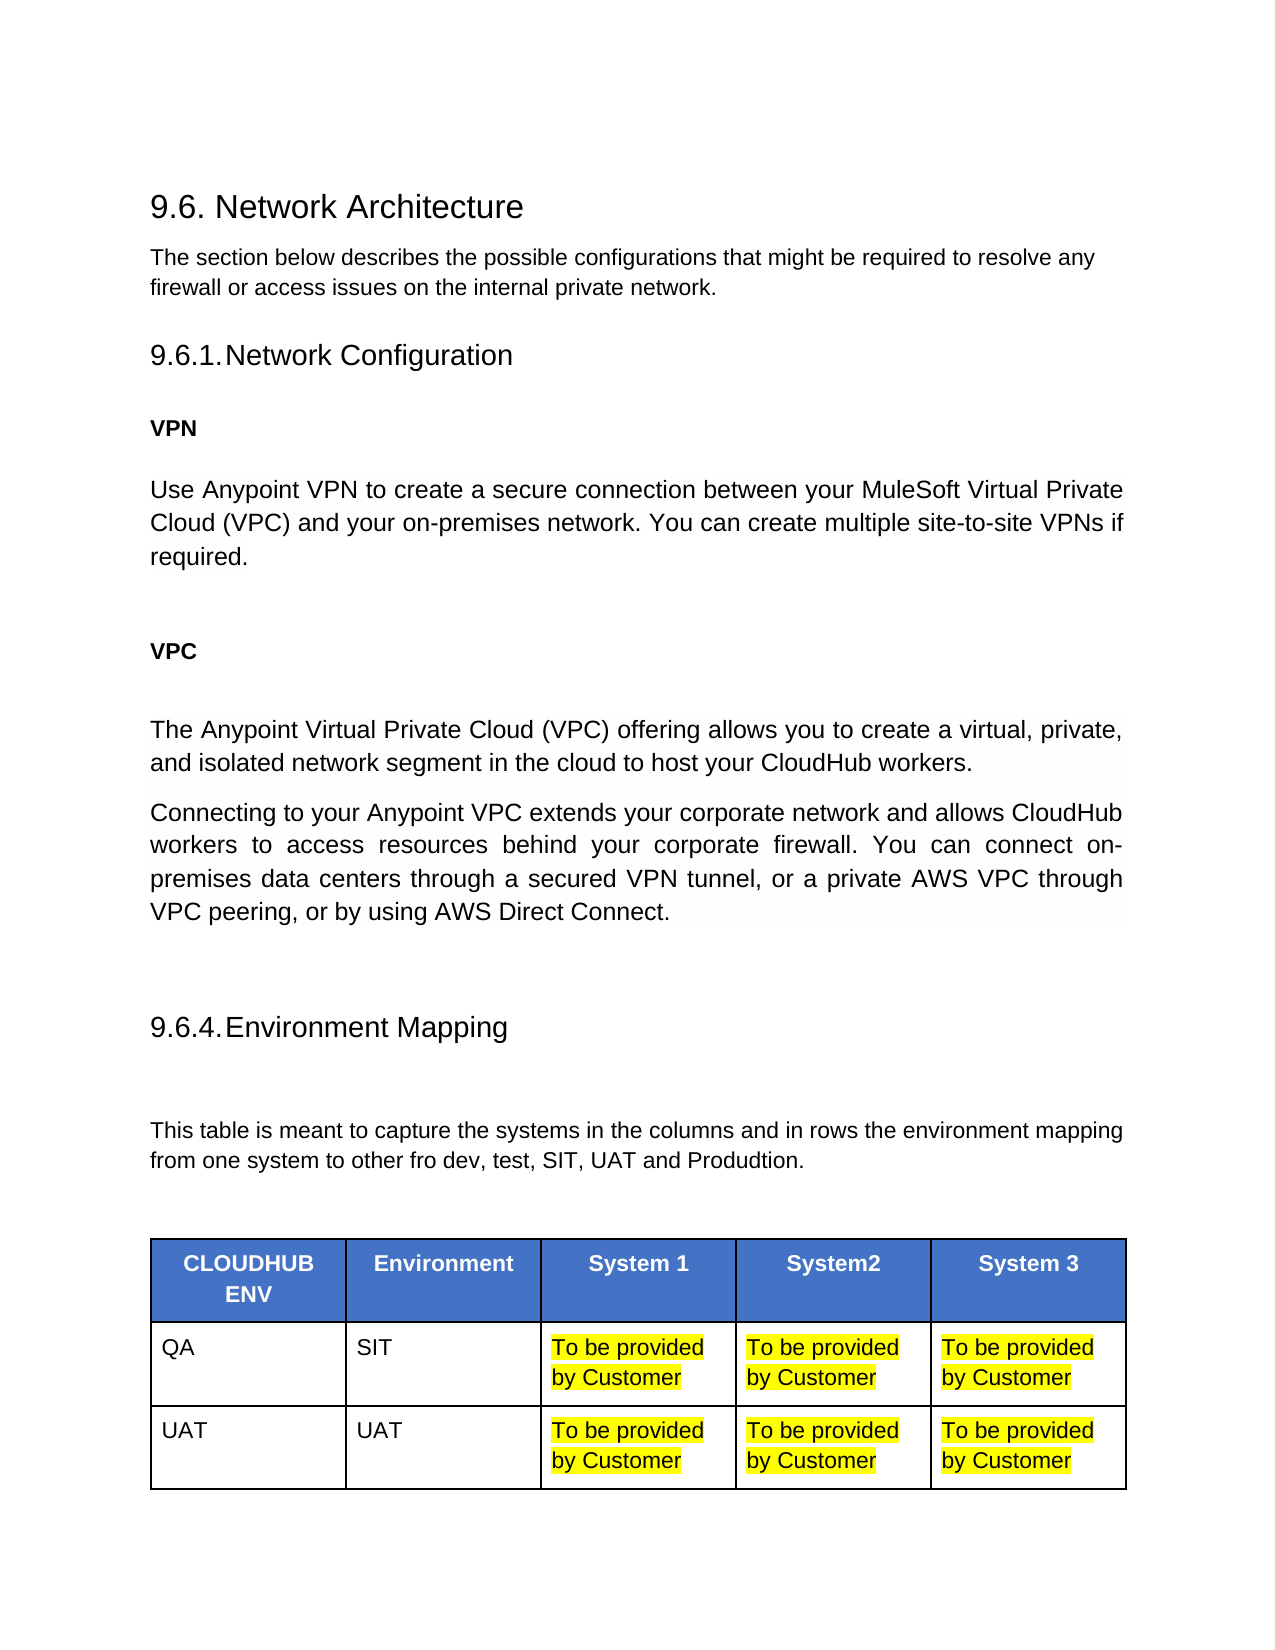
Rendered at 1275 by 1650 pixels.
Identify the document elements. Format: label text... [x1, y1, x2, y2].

table_header CLOUDHUB ENV [152, 1240, 345, 1321]
table_cell QA [152, 1323, 345, 1404]
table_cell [737, 1407, 930, 1488]
table_header Environment [347, 1240, 540, 1321]
subtitle 9.6.4. Environment Mapping [150, 1010, 1125, 1043]
table_header System2 [737, 1240, 930, 1321]
text VPN [150, 415, 1125, 441]
text The Anypoint Virtual Private Cloud (VPC) offering allows you to create a virtual, private, and isolated network segment in the cloud to host your CloudHub workers. [150, 715, 1125, 777]
text The section below describes the possible configurations that might be required to resolve any firewall or access issues on the internal private network. [150, 244, 1125, 301]
table_cell To be provided by Customer [932, 1323, 1125, 1404]
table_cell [542, 1407, 735, 1488]
table_cell SIT [347, 1323, 540, 1404]
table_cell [932, 1407, 1125, 1488]
table_header System 1 [542, 1240, 735, 1321]
text This table is meant to capture the systems in the columns and in rows the environment mapping from one system to other fro dev, test, SIT, UAT and Produdtion. [150, 1117, 1125, 1174]
subtitle 9.6. Network Architecture [150, 187, 1125, 226]
table_header System 3 [932, 1240, 1125, 1321]
text Connecting to your Anypoint VPC extends your corporate network and allows CloudHub workers to access resources behind your corporate firewall. You can connect on-premises data centers through a secured VPN tunnel, or a private AWS VPC through VPC peering, or by using AWS Direct Connect. [150, 797, 1125, 925]
table_cell To be provided by Customer [737, 1323, 930, 1404]
table_cell UAT [347, 1407, 540, 1488]
table_cell To be provided by Customer [542, 1323, 735, 1404]
subtitle 9.6.1. Network Configuration [150, 338, 1125, 371]
table_cell UAT [152, 1407, 345, 1488]
text Use Anypoint VPN to create a secure connection between your MuleSoft Virtual Private Cloud (VPC) and your on-premises network. You can create multiple site-to-site VPNs if required. [150, 537, 1125, 570]
text VPC [150, 638, 1125, 664]
